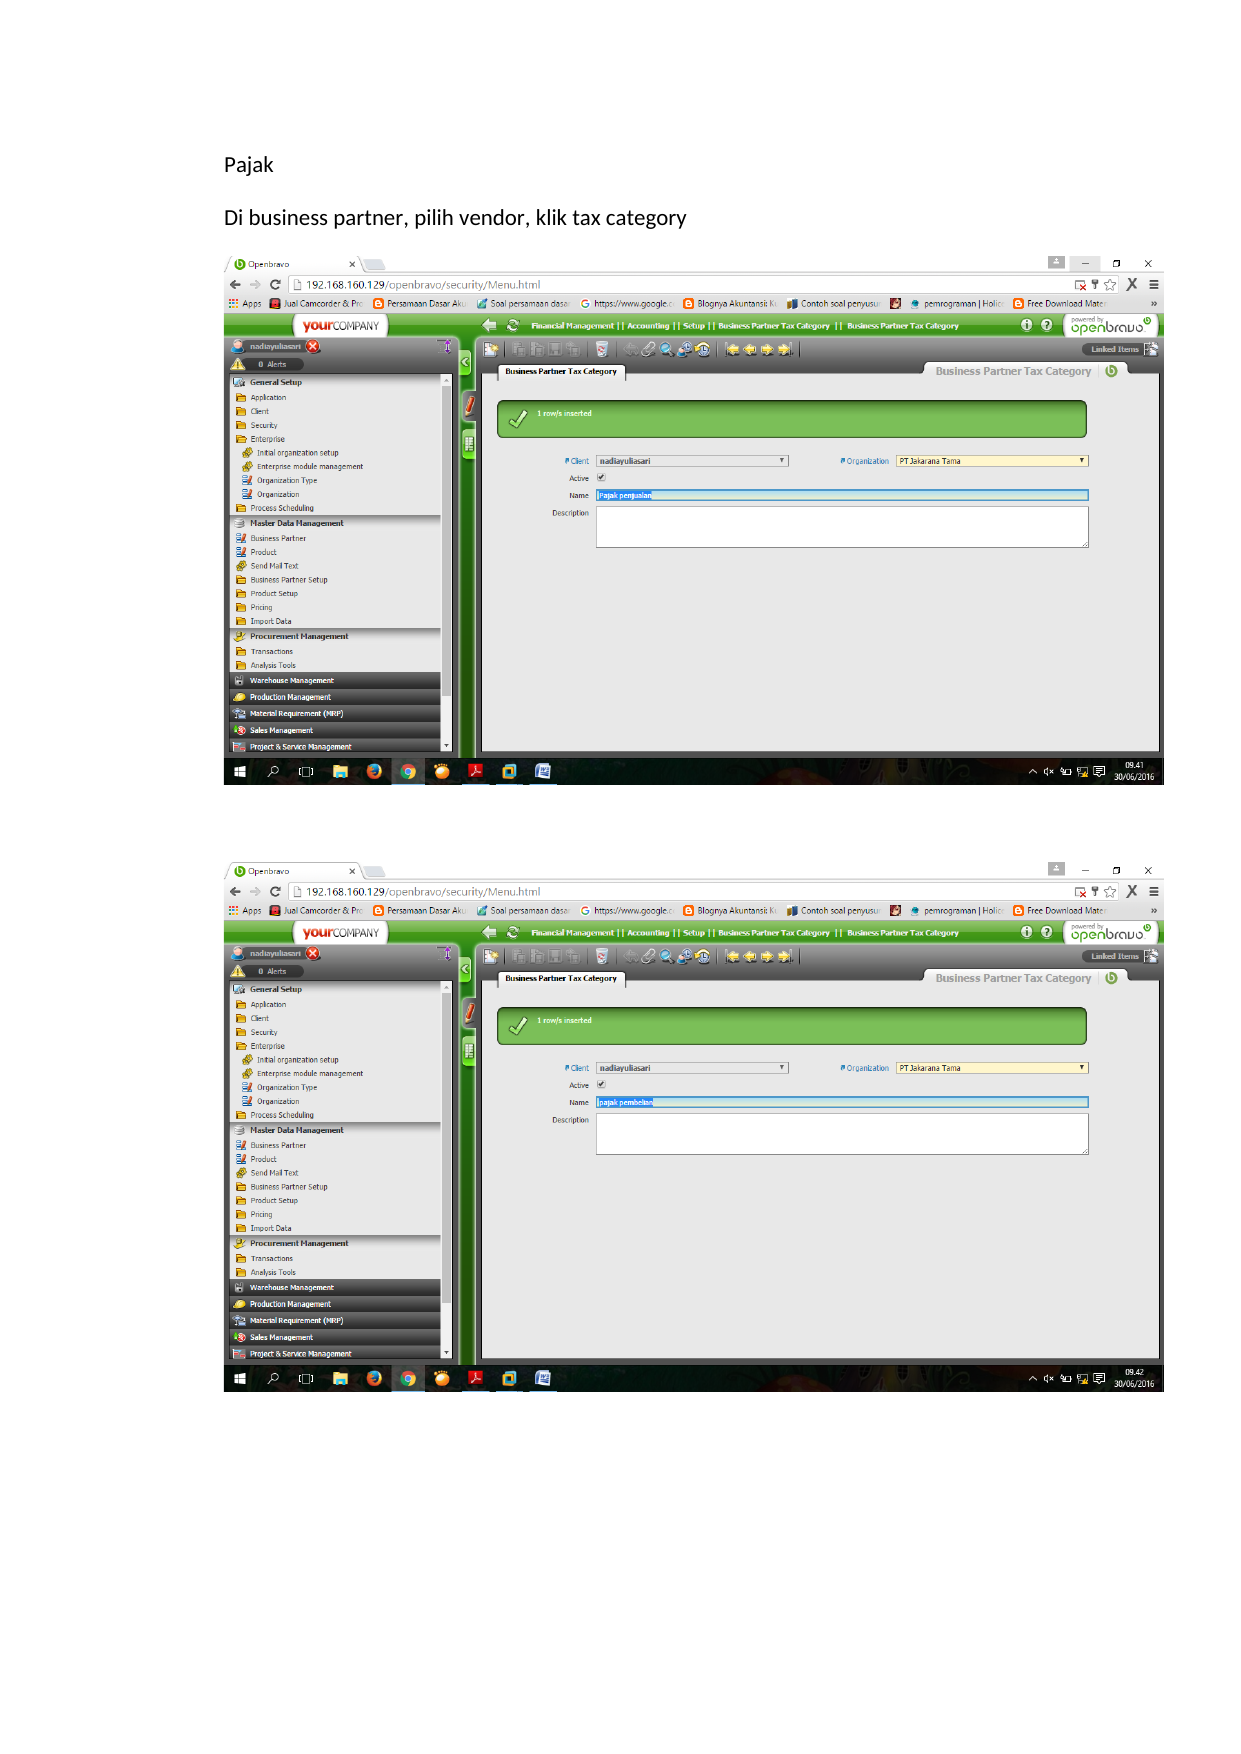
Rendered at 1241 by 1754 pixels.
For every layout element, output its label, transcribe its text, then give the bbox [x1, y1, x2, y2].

text Pajak [150, 150, 1090, 178]
picture [223, 862, 1164, 1392]
text Di business partner, pilih vendor, klik tax category [150, 203, 1090, 231]
picture [223, 256, 1164, 785]
